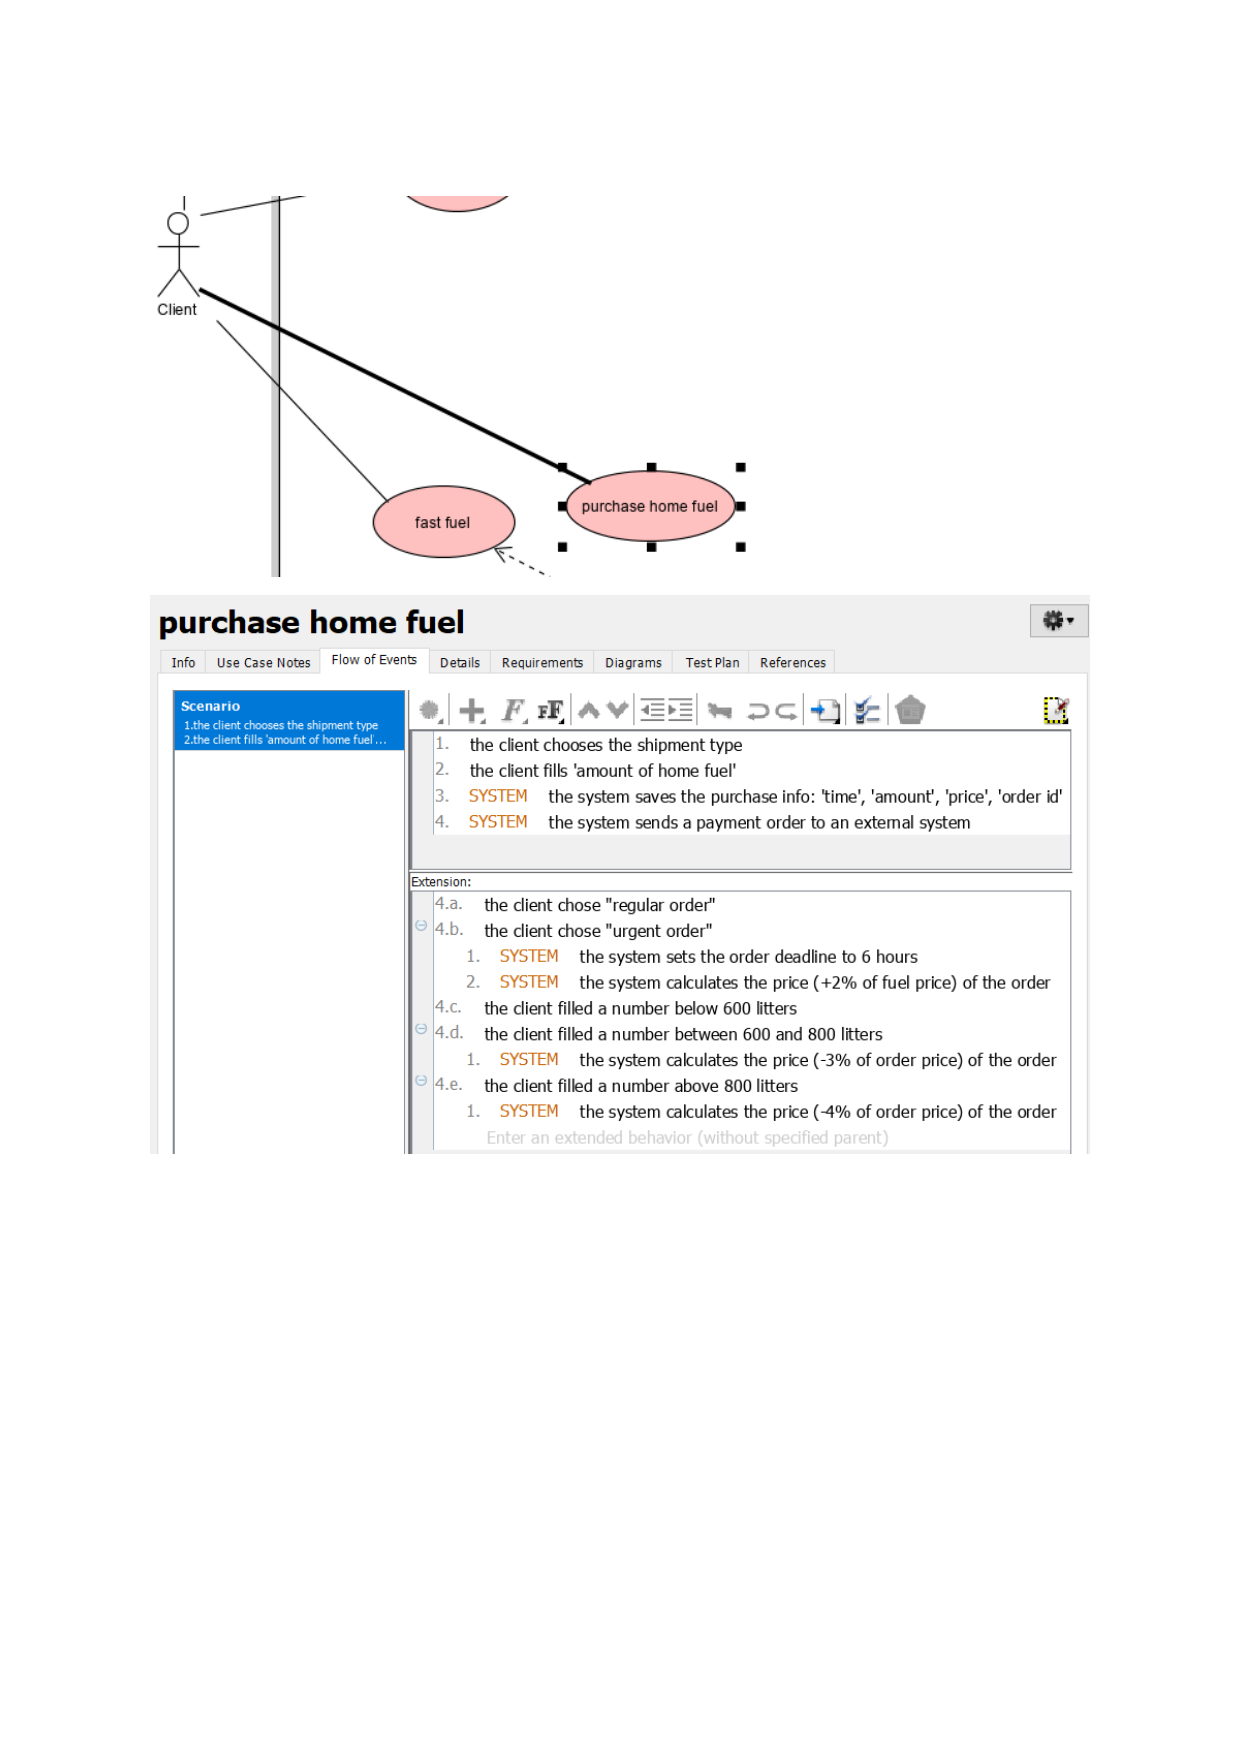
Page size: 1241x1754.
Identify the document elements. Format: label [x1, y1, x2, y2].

picture [150, 595, 1091, 1154]
picture [150, 196, 796, 577]
